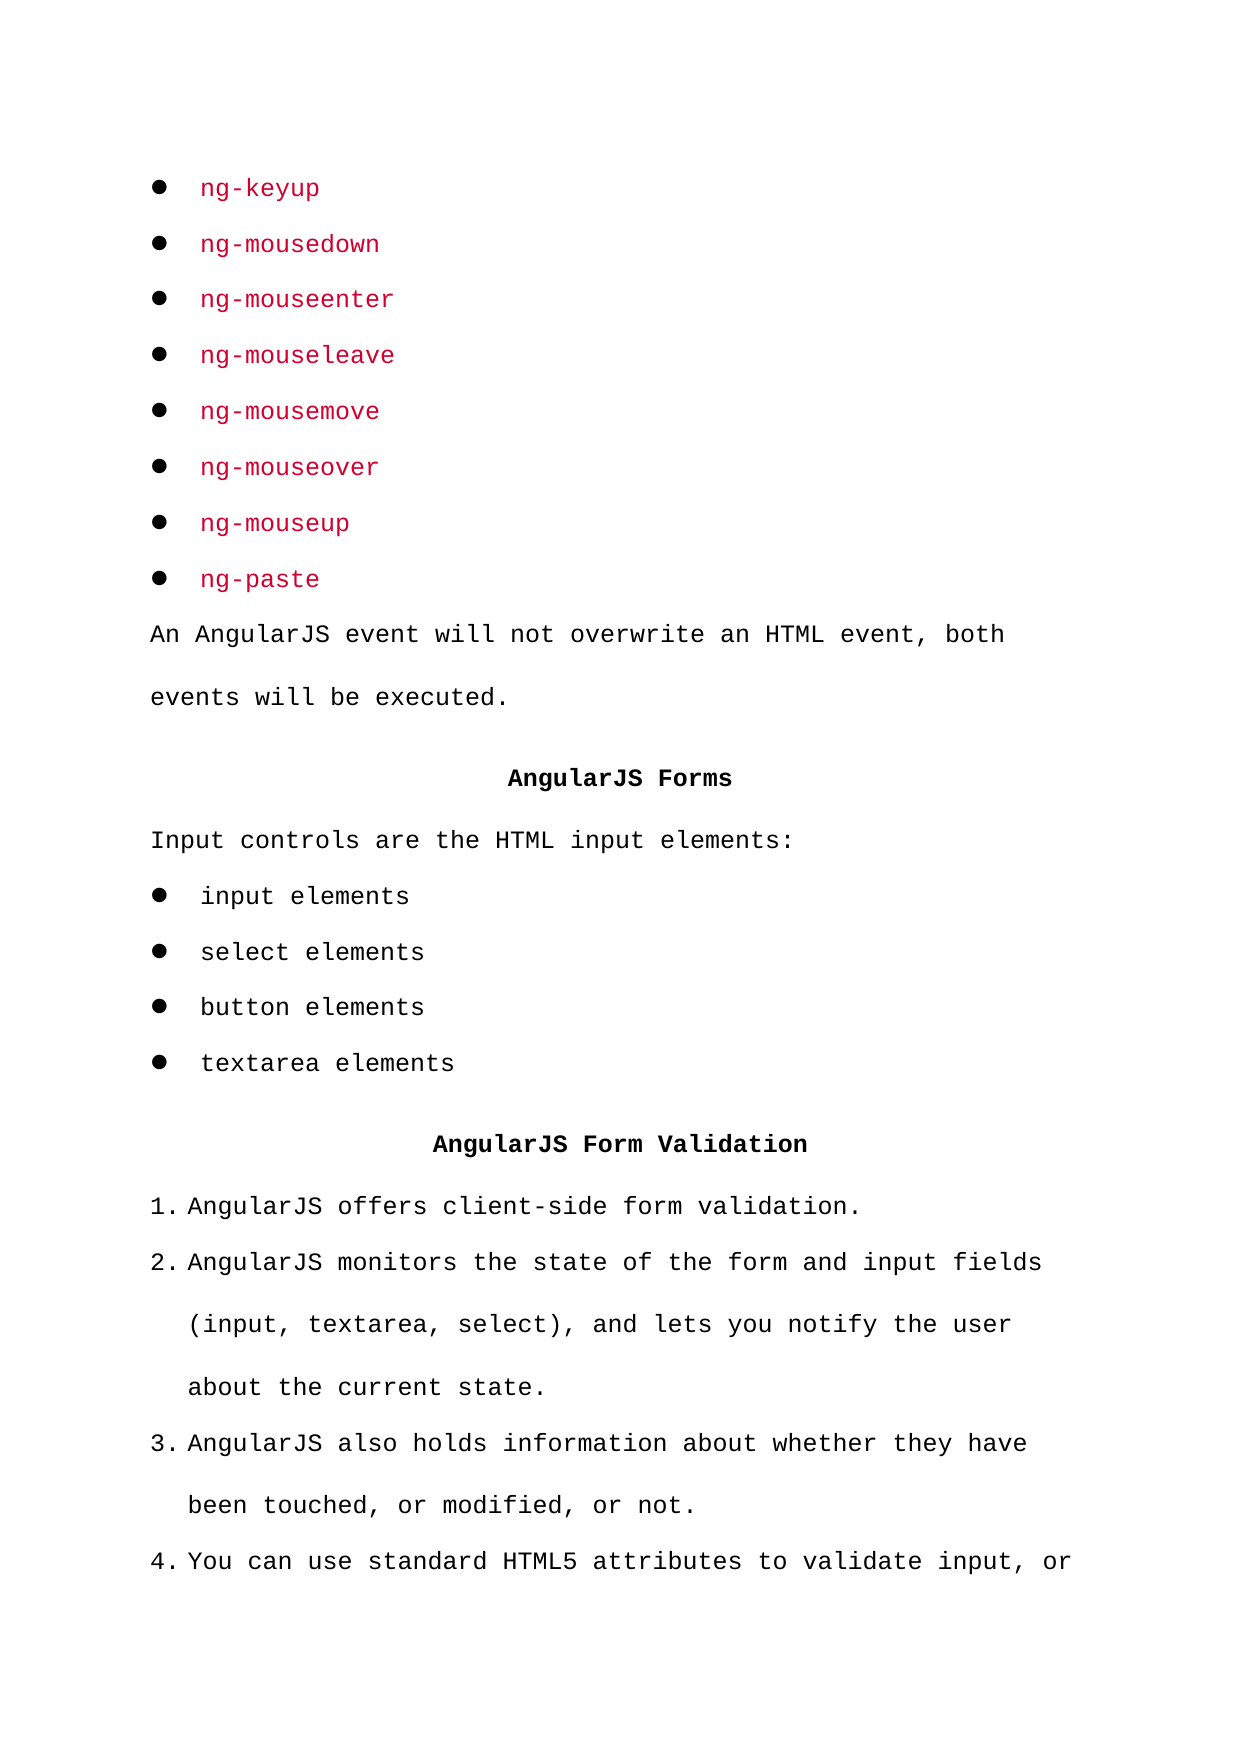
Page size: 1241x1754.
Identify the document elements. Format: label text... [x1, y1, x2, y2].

list AngularJS also holds information about whether they have been touched, or modified, or not. [150, 1424, 1090, 1528]
text An AngularJS event will not overwrite an HTML event, both events will be executed. [150, 615, 1090, 719]
list AngularJS monitors the state of the form and input fields (input, textarea, select), and lets you notify the user about the current state. [150, 1243, 1090, 1409]
list ng-mouseup [150, 504, 1090, 545]
list select elements [150, 932, 1090, 974]
list ng-mouseenter [150, 280, 1090, 322]
list ng-mousemove [150, 392, 1090, 434]
title AngularJS Forms [150, 759, 1090, 800]
list ng-mouseover [150, 448, 1090, 489]
list textarea elements [150, 1044, 1090, 1086]
list ng-paste [150, 559, 1090, 601]
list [150, 1542, 1090, 1584]
text Input controls are the HTML input elements: [150, 821, 1090, 862]
list input elements [150, 877, 1090, 918]
list ng-mouseleave [150, 336, 1090, 378]
title AngularJS Form Validation [150, 1125, 1090, 1167]
list ng-mousedown [150, 224, 1090, 266]
list button elements [150, 988, 1090, 1030]
list ng-keyup [150, 169, 1090, 210]
list AngularJS offers client-side form validation. [150, 1187, 1090, 1229]
